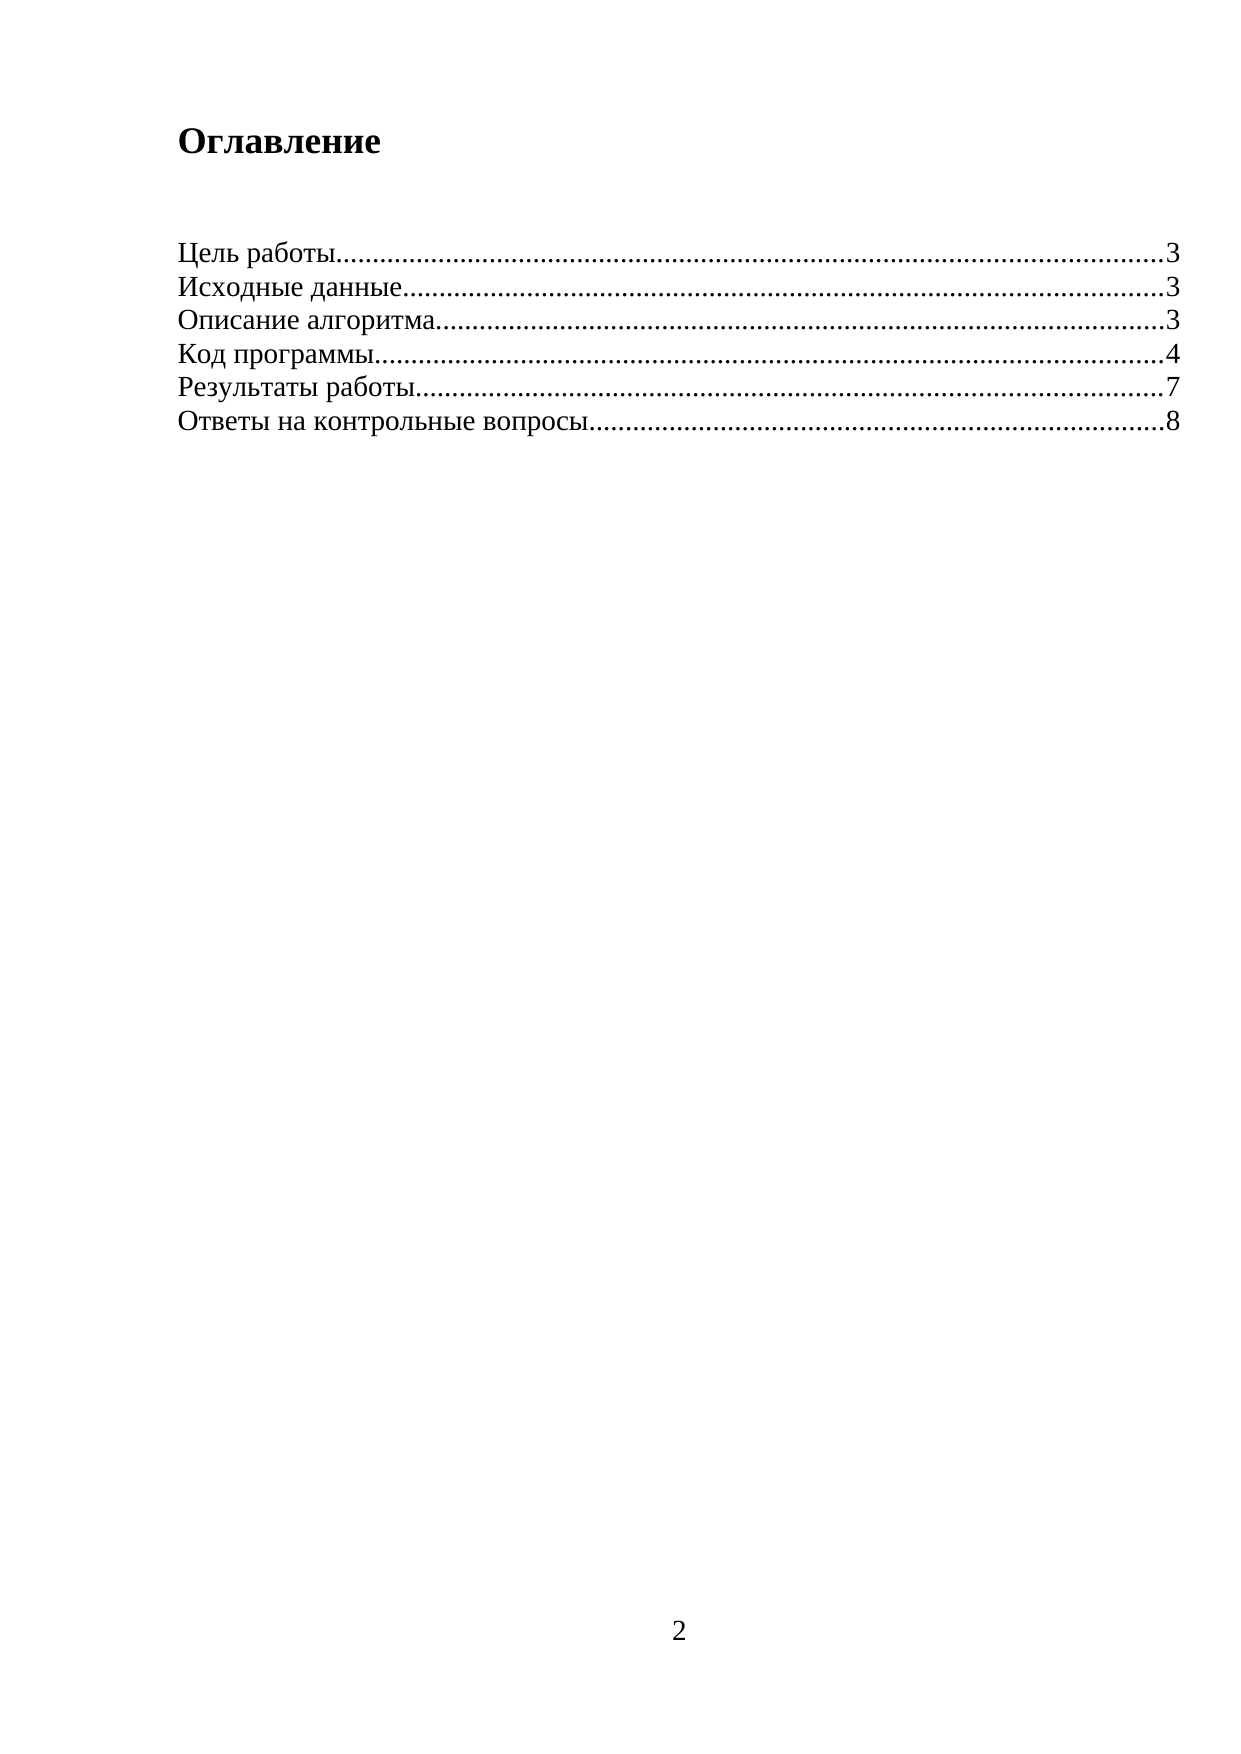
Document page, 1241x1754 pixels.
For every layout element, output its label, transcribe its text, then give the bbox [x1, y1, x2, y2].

text Оглавление [177, 118, 1181, 161]
